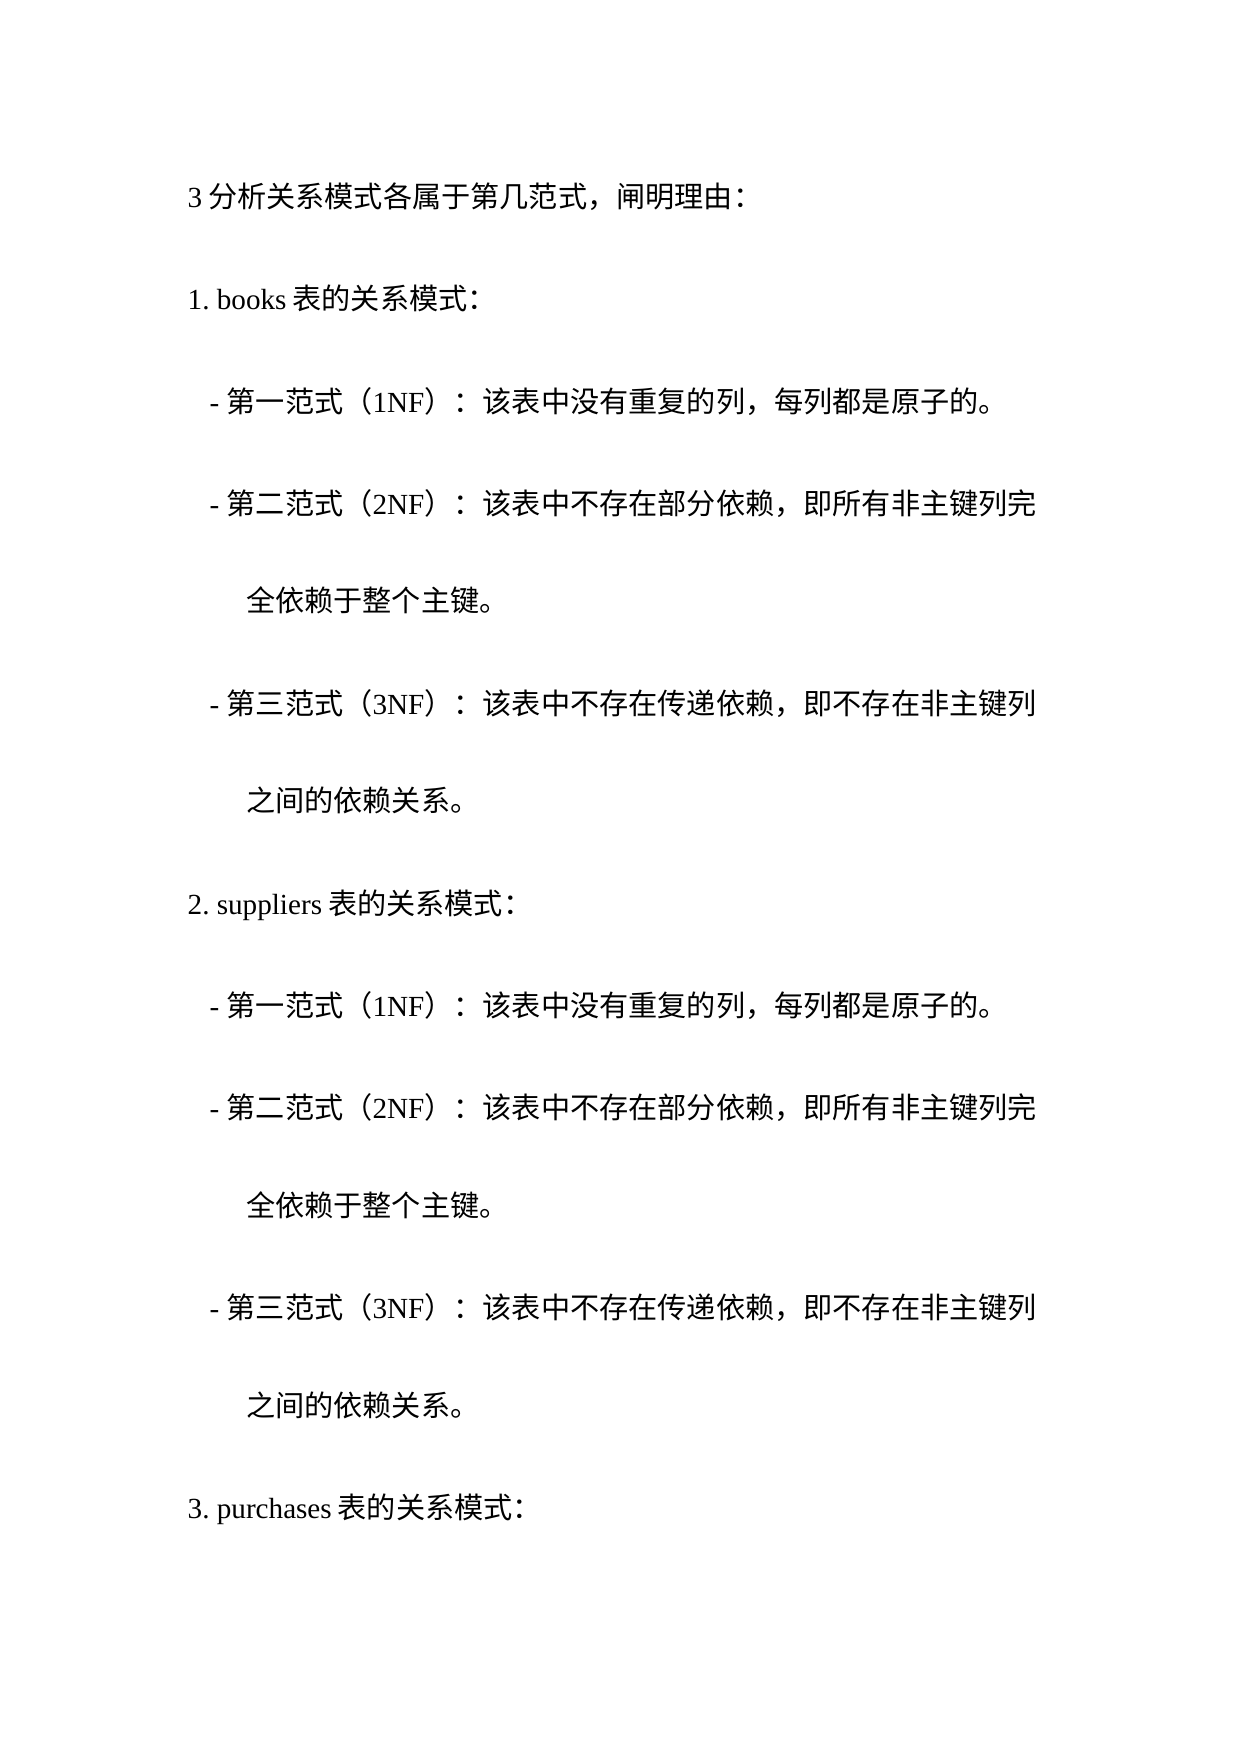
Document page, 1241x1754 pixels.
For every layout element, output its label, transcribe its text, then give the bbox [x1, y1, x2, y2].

text - 第一范式（1NF）：该表中没有重复的列，每列都是原子的。 [187, 971, 1053, 1036]
text - 第三范式（3NF）：该表中不存在传递依赖，即不存在非主键列之间的依赖关系。 [187, 669, 1053, 832]
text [187, 1074, 1053, 1236]
text - 第一范式（1NF）：该表中没有重复的列，每列都是原子的。 [187, 367, 1053, 432]
text 3. purchases表的关系模式： [187, 1473, 1053, 1538]
text - 第三范式（3NF）：该表中不存在传递依赖，即不存在非主键列之间的依赖关系。 [187, 1274, 1053, 1436]
text 1. books表的关系模式： [187, 264, 1053, 329]
text - 第二范式（2NF）：该表中不存在部分依赖，即所有非主键列完全依赖于整个主键。 [187, 469, 1053, 632]
text 3分析关系模式各属于第几范式，闸明理由： [187, 162, 1053, 227]
text 2. suppliers表的关系模式： [187, 869, 1053, 934]
